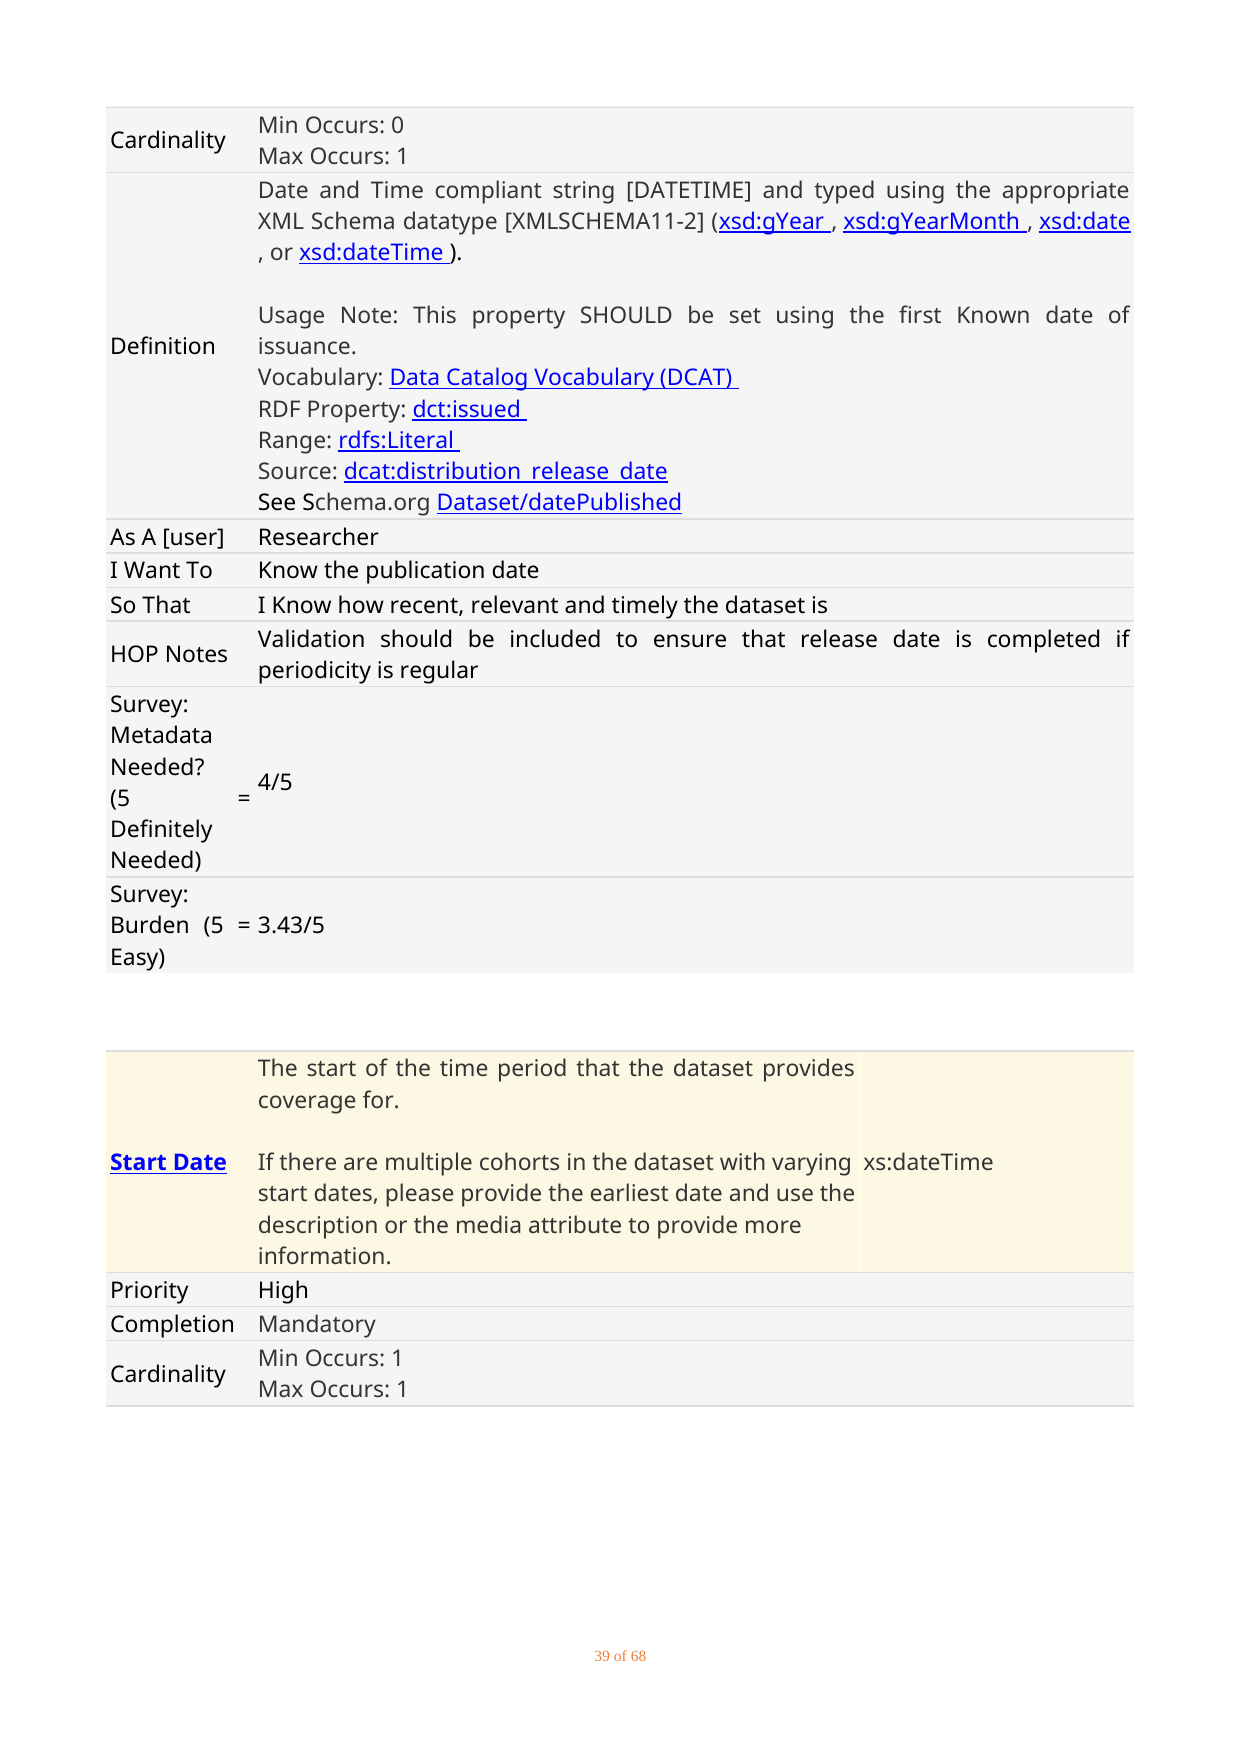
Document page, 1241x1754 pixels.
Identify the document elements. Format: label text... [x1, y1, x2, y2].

table_cell Date and Time compliant string [DATETIME] and typed using the appropriate XML Schema datatype [XMLSCHEMA11-2] (xsd:gYear , xsd:gYearMonth , xsd:date , or xsd:dateTime ). Usage Note: This property SHOULD be set using the first Known date of issuance. Vocabulary: Data Catalog Vocabulary (DCAT) RDF Property: dct:issued Range: rdfs:Literal Source: dcat:distribution_release_date See Schema.org Dataset/datePublished [254, 173, 1134, 518]
table_cell Definition [106, 173, 254, 518]
table_cell Cardinality [106, 1341, 254, 1405]
table_cell I Want To [106, 554, 254, 586]
table_cell Min Occurs: 0 Max Occurs: 1 [254, 108, 1134, 172]
table_cell 3.43/5 [254, 878, 1134, 973]
table_cell Cardinality [106, 108, 254, 172]
table_header Start Date [106, 1052, 254, 1272]
table_cell I Know how recent, relevant and timely the dataset is [254, 588, 1134, 620]
table_cell 4/5 [254, 687, 1134, 876]
table_cell As A [user] [106, 520, 254, 552]
table_header The start of the time period that the dataset provides coverage for. If there are multiple cohorts in the dataset with varying start dates, please provide the earliest date and use the description or the media attribute to provide more information. [254, 1052, 859, 1272]
table_cell So That [106, 588, 254, 620]
table_cell Min Occurs: 1 Max Occurs: 1 [254, 1341, 1134, 1405]
table_cell Completion [106, 1307, 254, 1340]
table_cell Know the publication date [254, 554, 1134, 586]
table_cell Priority [106, 1273, 254, 1306]
table_cell HOP Notes [106, 622, 254, 686]
table_cell Survey: Metadata Needed? (5 = Definitely Needed) [106, 687, 254, 876]
table_header xs:dateTime [860, 1052, 1134, 1272]
table_cell Validation should be included to ensure that release date is completed if periodicity is regular [254, 622, 1134, 686]
table_cell High [254, 1273, 1134, 1306]
table_cell Mandatory [254, 1307, 1134, 1340]
table_cell Researcher [254, 520, 1134, 552]
table_cell Survey: Burden (5 = Easy) [106, 878, 254, 973]
